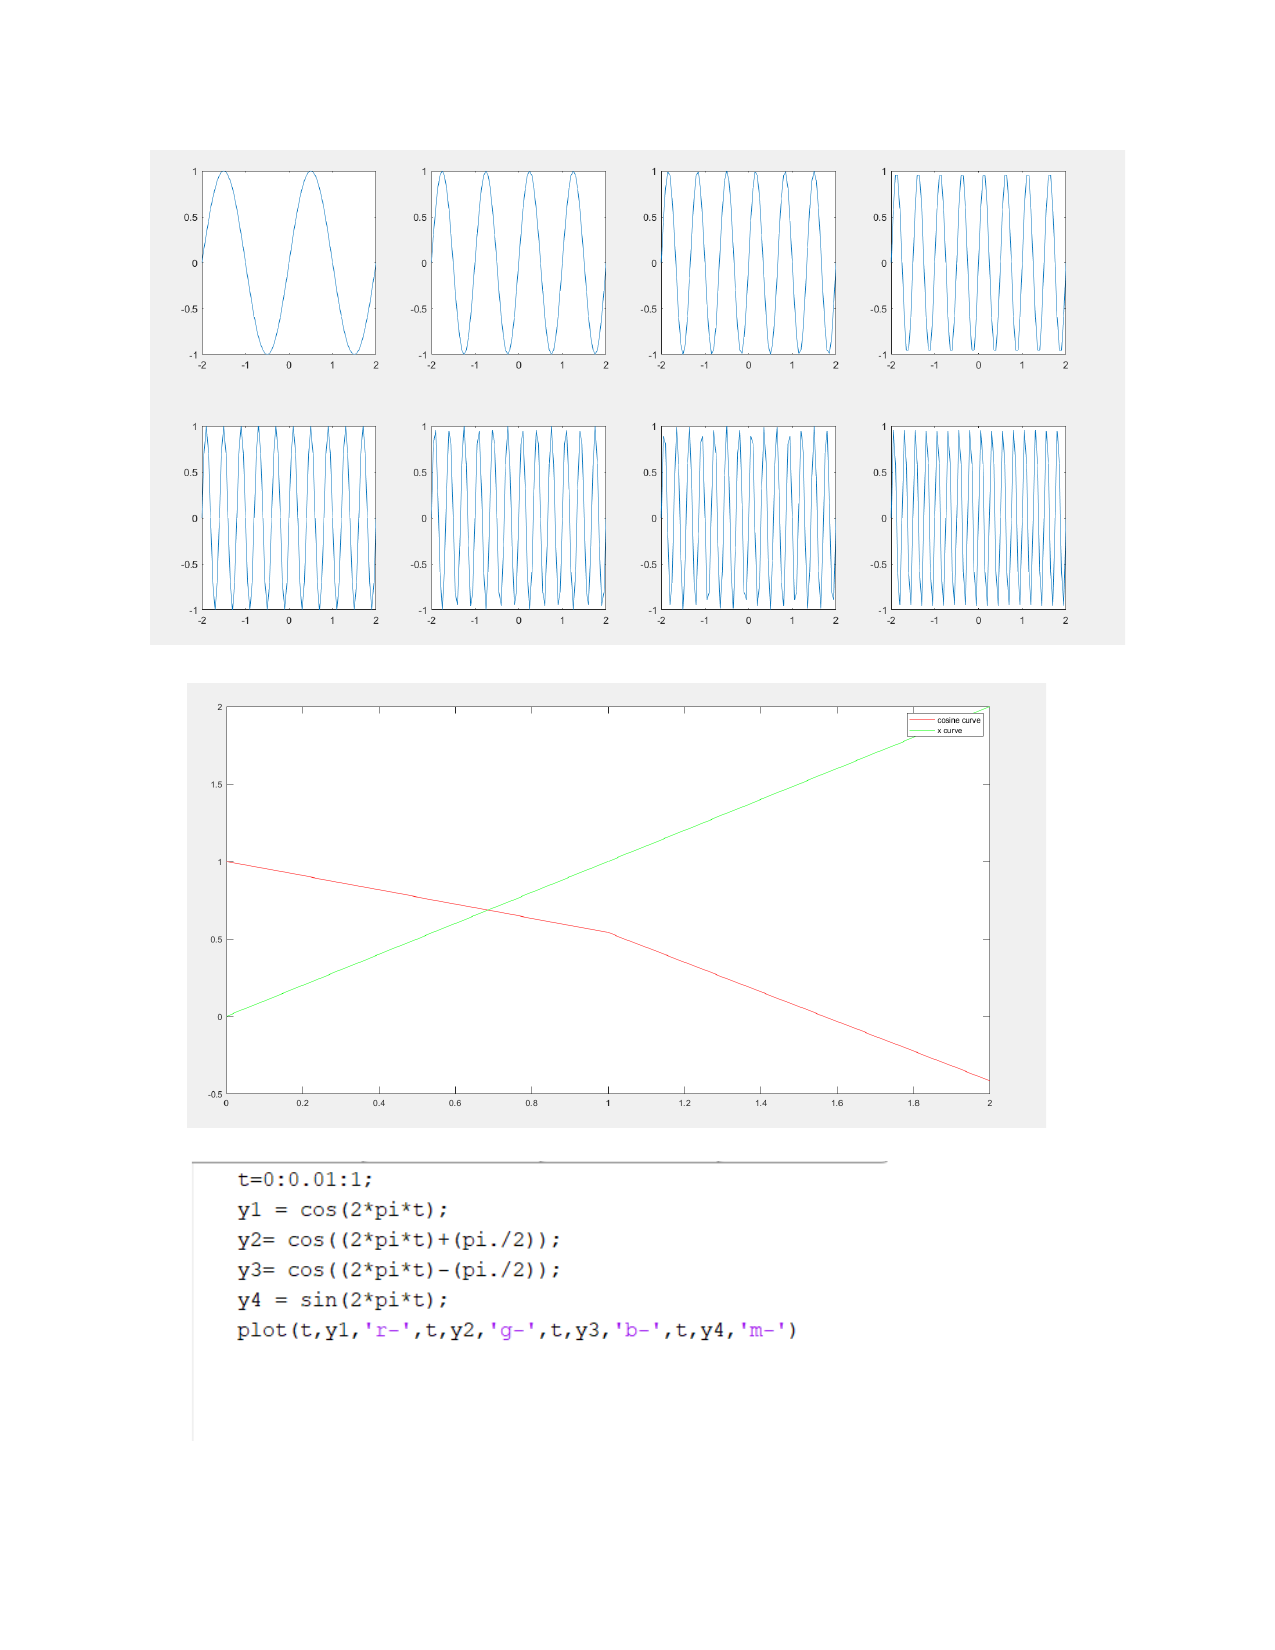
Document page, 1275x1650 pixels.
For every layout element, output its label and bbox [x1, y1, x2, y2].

picture [190, 1161, 959, 1440]
picture [186, 683, 1046, 1127]
picture [150, 150, 1125, 645]
